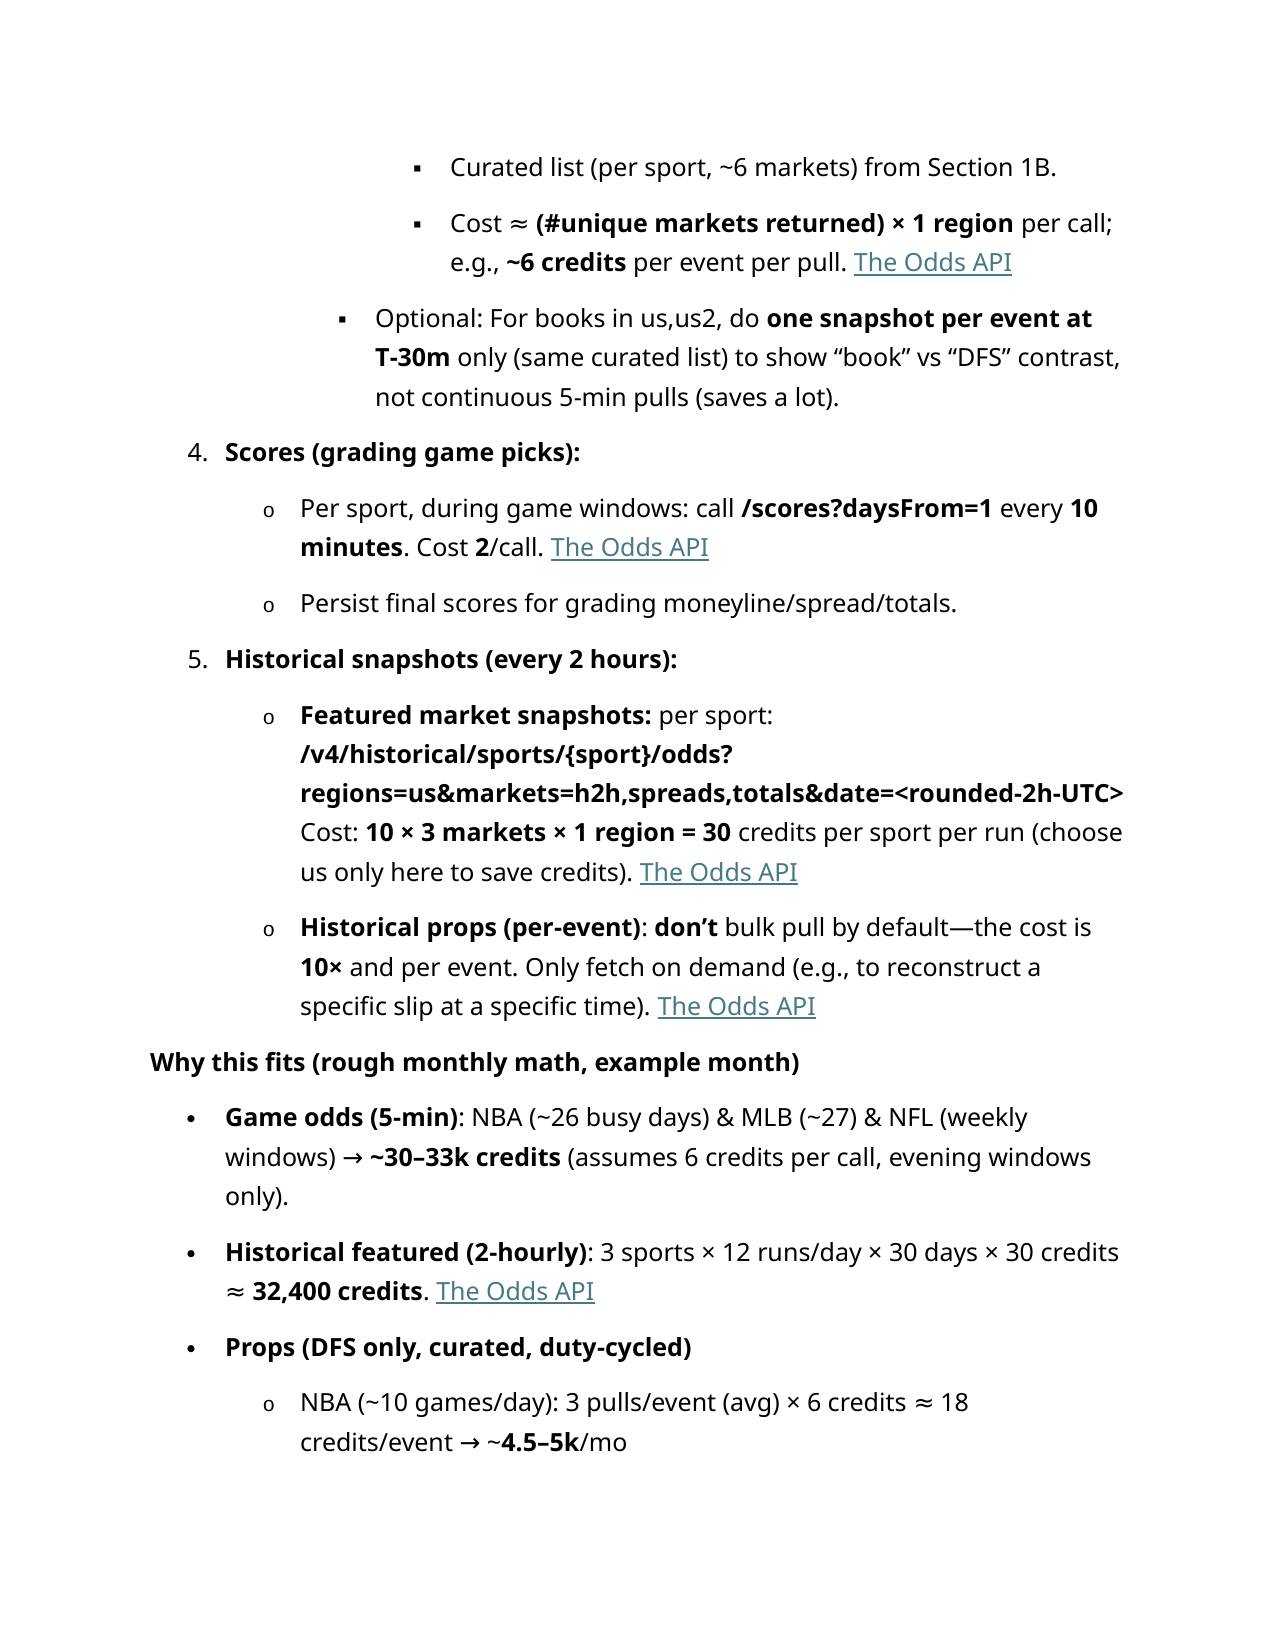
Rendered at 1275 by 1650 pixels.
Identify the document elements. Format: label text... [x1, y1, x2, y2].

list Historical props (per-event): don’t bulk pull by default—the cost is 10× and per event. Only fetch on demand (e.g., to reconstruct a specific slip at a specific time). The Odds API [262, 910, 1125, 1022]
list NBA (~10 games/day): 3 pulls/event (avg) × 6 credits ≈ 18 credits/event → ~4.5–5k/mo [262, 1385, 1125, 1458]
list Historical snapshots (every 2 hours): [187, 642, 1125, 676]
list Cost ≈ (#unique markets returned) × 1 region per call; e.g., ~6 credits per event per pull. The Odds API [412, 206, 1125, 279]
list Game odds (5-min): NBA (~26 busy days) & MLB (~27) & NFL (weekly windows) → ~30–33k credits (assumes 6 credits per call, evening windows only). [187, 1100, 1125, 1212]
list Scores (grading game picks): [187, 435, 1125, 469]
list Persist final scores for grading moneyline/spread/totals. [262, 586, 1125, 620]
text Why this fits (rough monthly math, example month) [150, 1044, 1125, 1078]
list Historical featured (2-hourly): 3 sports × 12 runs/day × 30 days × 30 credits ≈ 32,400 credits. The Odds API [187, 1234, 1125, 1307]
list Curated list (per sport, ~6 markets) from Section 1B. [412, 150, 1125, 184]
list Props (DFS only, curated, duty-cycled) [187, 1329, 1125, 1363]
list Featured market snapshots: per sport: /v4/historical/sports/{sport}/odds?regions=us&markets=h2h,spreads,totals&date=<rounded-2h-UTC> Cost: 10 × 3 markets × 1 region = 30 credits per sport per run (choose us only here to save credits). The Odds API [262, 697, 1125, 888]
list Per sport, during game windows: call /scores?daysFrom=1 every 10 minutes. Cost 2/call. The Odds API [262, 491, 1125, 564]
list Optional: For books in us,us2, do one snapshot per event at T-30m only (same curated list) to show “book” vs “DFS” contrast, not continuous 5-min pulls (saves a lot). [337, 301, 1125, 413]
